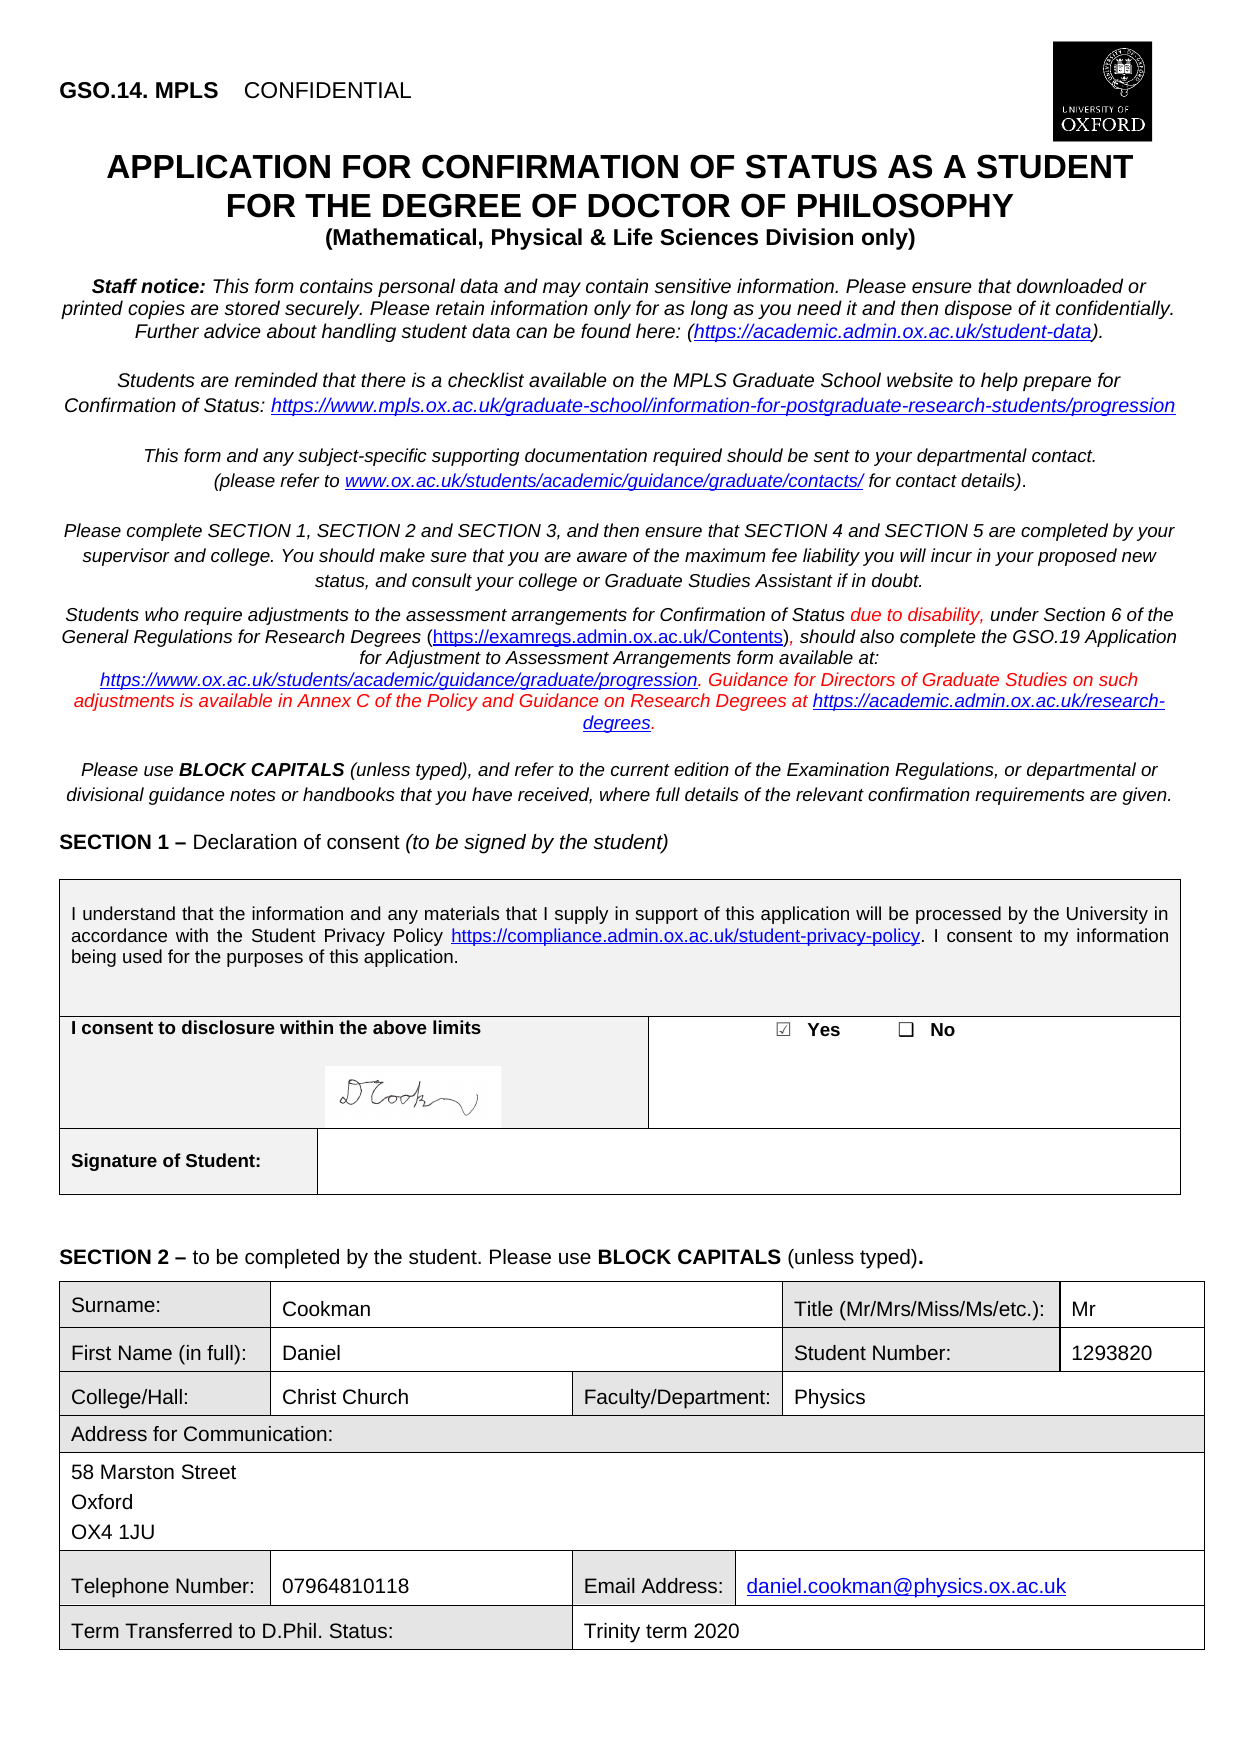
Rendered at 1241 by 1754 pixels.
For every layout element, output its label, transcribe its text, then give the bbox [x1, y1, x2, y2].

text Please use BLOCK CAPITALS (unless typed), and refer to the current edition of the Examination Regulations, or departmental or divisional guidance notes or handbooks that you have received, where full details of the relevant confirmation requirements are given. [59, 755, 1181, 805]
table_header Title (Mr/Mrs/Miss/Ms/etc.): [783, 1282, 1059, 1327]
text Please complete SECTION 1, SECTION 2 and SECTION 3, and then ensure that SECTION 4 and SECTION 5 are completed by your supervisor and college. You should make sure that you are aware of the maximum fee liability you will incur in your proposed new status, and consult your college or Graduate Studies Assistant if in doubt. [59, 517, 1181, 592]
table_cell ☑ Yes ❑ No [649, 1017, 1180, 1128]
table_cell Trinity term 2020 [573, 1606, 1204, 1649]
table_cell Christ Church [271, 1372, 572, 1415]
table_cell Address for Communication: [60, 1416, 1204, 1452]
text SECTION 1 – Declaration of consent (to be signed by the student) [59, 830, 1181, 854]
table_header Mr [1061, 1282, 1204, 1327]
table_cell Email Address: [573, 1551, 735, 1604]
text SECTION 2 – to be completed by the student. Please use BLOCK CAPITALS (unless typed). [59, 1244, 1181, 1268]
picture [325, 1066, 502, 1128]
table_cell [318, 1129, 1180, 1193]
text FOR THE DEGREE OF DOCTOR OF PHILOSOPHY [59, 186, 1181, 224]
table_cell First Name (in full): [60, 1328, 270, 1371]
table_cell daniel.cookman@physics.ox.ac.uk [736, 1551, 1204, 1604]
table_header Cookman [271, 1282, 782, 1327]
text Students are reminded that there is a checklist available on the MPLS Graduate School website to help prepare for Confirmation of Status: https://www.mpls.ox.ac.uk/graduate-school/information-for-postgraduate-research-students/progression [59, 367, 1181, 417]
table_cell Daniel [271, 1328, 782, 1371]
text (please refer to www.ox.ac.uk/students/academic/guidance/graduate/contacts/ for contact details). [59, 467, 1181, 492]
table_cell 1293820 [1061, 1328, 1204, 1371]
table_cell Signature of Student: [60, 1129, 317, 1193]
table_header Surname: [60, 1282, 270, 1327]
table_cell I consent to disclosure within the above limits [60, 1017, 648, 1128]
text APPLICATION FOR CONFIRMATION OF STATUS AS A STUDENT [59, 147, 1181, 186]
table_cell College/Hall: [60, 1372, 270, 1415]
table_cell 58 Marston Street Oxford OX4 1JU [60, 1453, 1204, 1550]
text Staff notice: This form contains personal data and may contain sensitive information. Please ensure that downloaded or printed copies are stored securely. Please retain information only for as long as you need it and then dispose of it confidentially. Further advice about handling student data can be found here: (https://academic.admin.ox.ac.uk/student-data). [59, 274, 1181, 343]
table_cell Telephone Number: [60, 1551, 270, 1604]
picture [1053, 38, 1153, 147]
table_cell Term Transferred to D.Phil. Status: [60, 1606, 572, 1649]
table_cell Student Number: [783, 1328, 1059, 1371]
table_header I understand that the information and any materials that I supply in support of this application will be processed by the University in accordance with the Student Privacy Policy https://compliance.admin.ox.ac.uk/student-privacy-policy. I consent to my information being used for the purposes of this application. [60, 880, 1180, 1016]
table_cell Faculty/Department: [573, 1372, 782, 1415]
text This form and any subject-specific supporting documentation required should be sent to your departmental contact. [59, 442, 1181, 467]
text (Mathematical, Physical & Life Sciences Division only) [59, 224, 1181, 251]
table_cell Physics [783, 1372, 1204, 1415]
text Students who require adjustments to the assessment arrangements for Confirmation of Status due to disability, under Section 6 of the General Regulations for Research Degrees (https://examregs.admin.ox.ac.uk/Contents), should also complete the GSO.19 Application for Adjustment to Assessment Arrangements form available at: https://www.ox.ac.uk/students/academic/guidance/graduate/progression. Guidance for Directors of Graduate Studies on such adjustments is available in Annex C of the Policy and Guidance on Research Degrees at https://academic.admin.ox.ac.uk/research-degrees. [59, 604, 1181, 733]
table_cell 07964810118 [271, 1551, 572, 1604]
